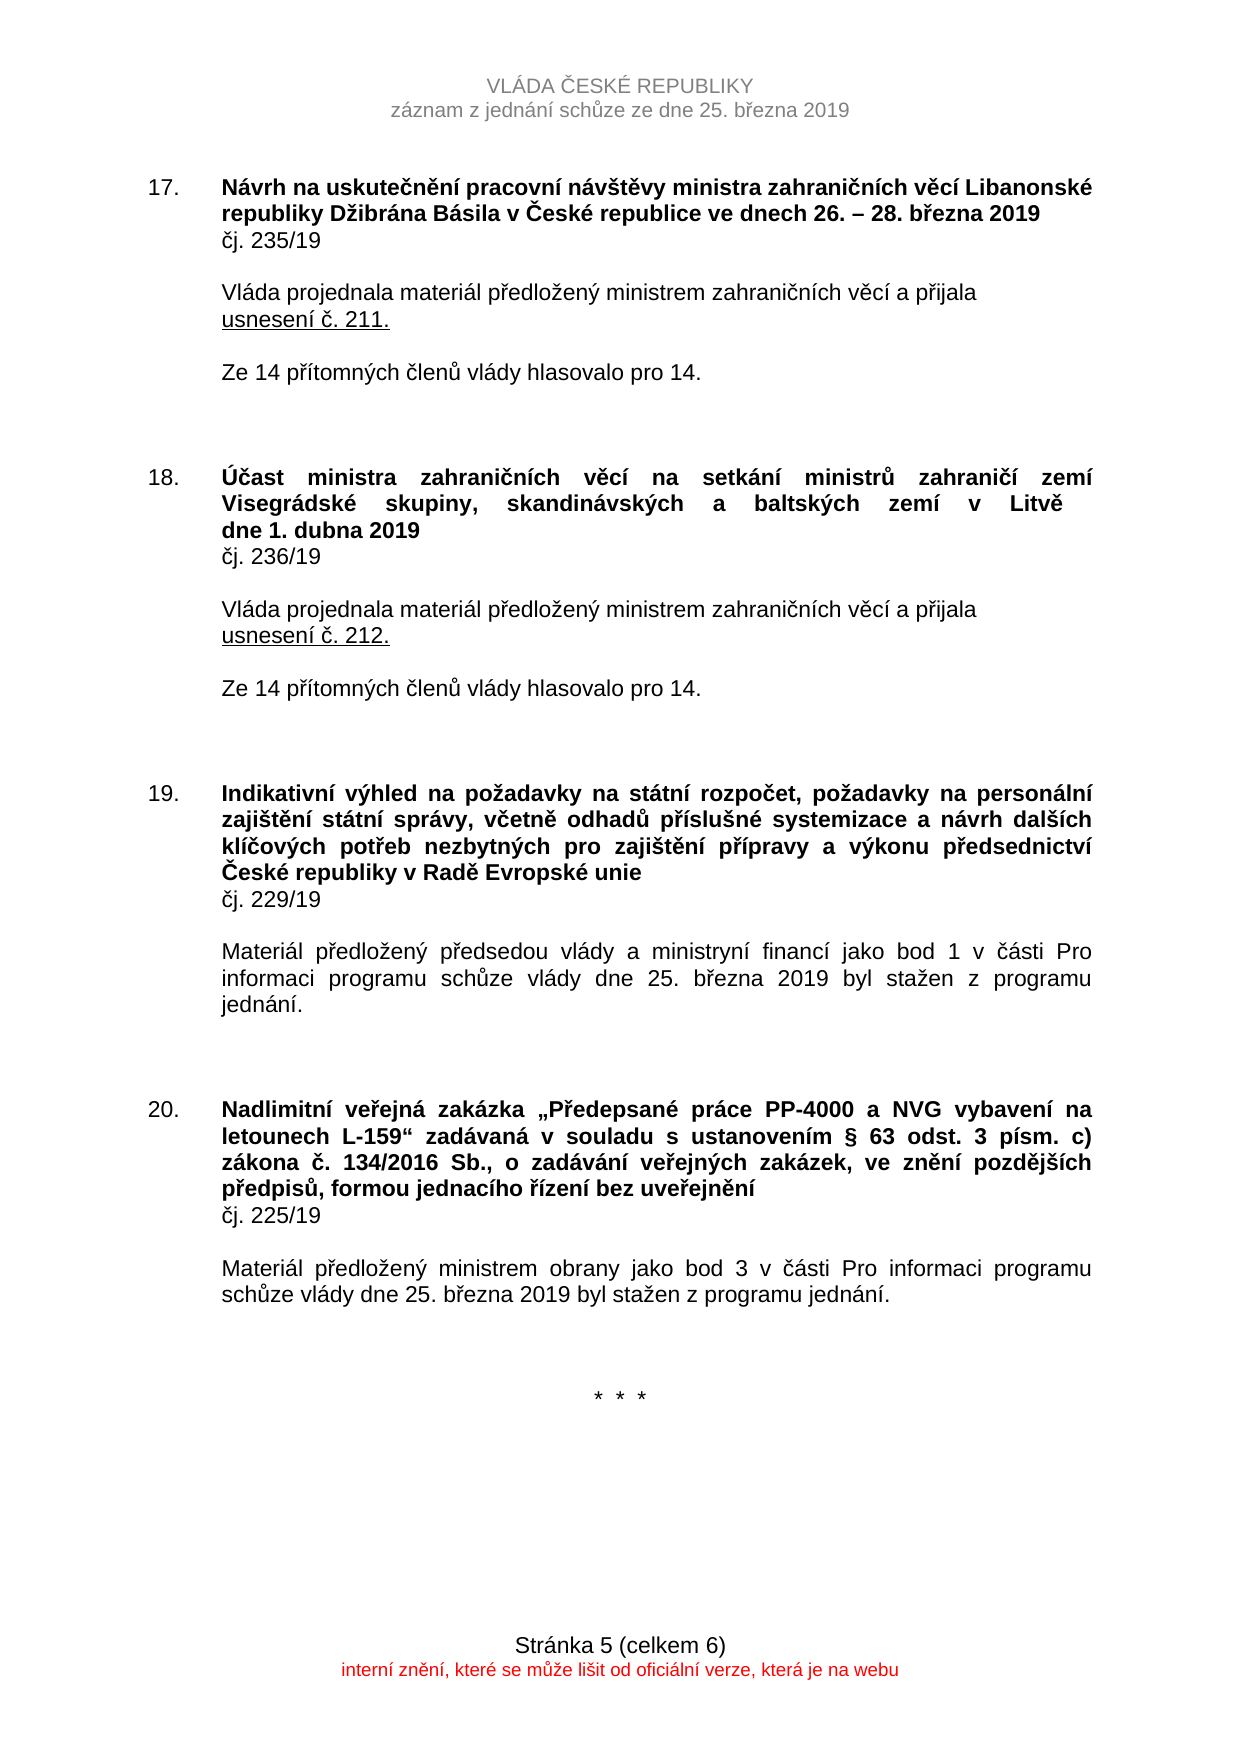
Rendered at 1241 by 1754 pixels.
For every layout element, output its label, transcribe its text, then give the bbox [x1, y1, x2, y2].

text * * * [148, 1386, 1093, 1413]
text 18. Účast ministra zahraničních věcí na setkání ministrů zahraničí zemí Visegrádské skupiny, skandinávských a baltských zemí v Litvě dne 1. dubna 2019 [148, 464, 1093, 543]
text Vláda projednala materiál předložený ministrem zahraničních věcí a přijala [148, 596, 1093, 622]
text Vláda projednala materiál předložený ministrem zahraničních věcí a přijala [148, 279, 1093, 306]
text usnesení č. 212. [148, 622, 1093, 648]
text čj. 236/19 [148, 543, 1093, 569]
text 20. Nadlimitní veřejná zakázka „Předepsané práce PP-4000 a NVG vybavení na letounech L-159“ zadávaná v souladu s ustanovením § 63 odst. 3 písm. c) zákona č. 134/2016 Sb., o zadávání veřejných zakázek, ve znění pozdějších předpisů, formou jednacího řízení bez uveřejnění [148, 1096, 1093, 1202]
text 19. Indikativní výhled na požadavky na státní rozpočet, požadavky na personální zajištění státní správy, včetně odhadů příslušné systemizace a návrh dalších klíčových potřeb nezbytných pro zajištění přípravy a výkonu předsednictví České republiky v Radě Evropské unie [148, 780, 1093, 886]
text čj. 229/19 [148, 886, 1093, 912]
text čj. 225/19 [148, 1202, 1093, 1228]
text Ze 14 přítomných členů vlády hlasovalo pro 14. [148, 675, 1093, 701]
text Ze 14 přítomných členů vlády hlasovalo pro 14. [148, 358, 1093, 385]
text usnesení č. 211. [148, 306, 1093, 332]
text Materiál předložený ministrem obrany jako bod 3 v části Pro informaci programu schůze vlády dne 25. března 2019 byl stažen z programu jednání. [148, 1254, 1093, 1307]
text 17. Návrh na uskutečnění pracovní návštěvy ministra zahraničních věcí Libanonské republiky Džibrána Básila v České republice ve dnech 26. – 28. března 2019 [148, 174, 1093, 227]
text Materiál předložený předsedou vlády a ministryní financí jako bod 1 v části Pro informaci programu schůze vlády dne 25. března 2019 byl stažen z programu jednání. [148, 938, 1093, 1017]
text čj. 235/19 [148, 227, 1093, 253]
